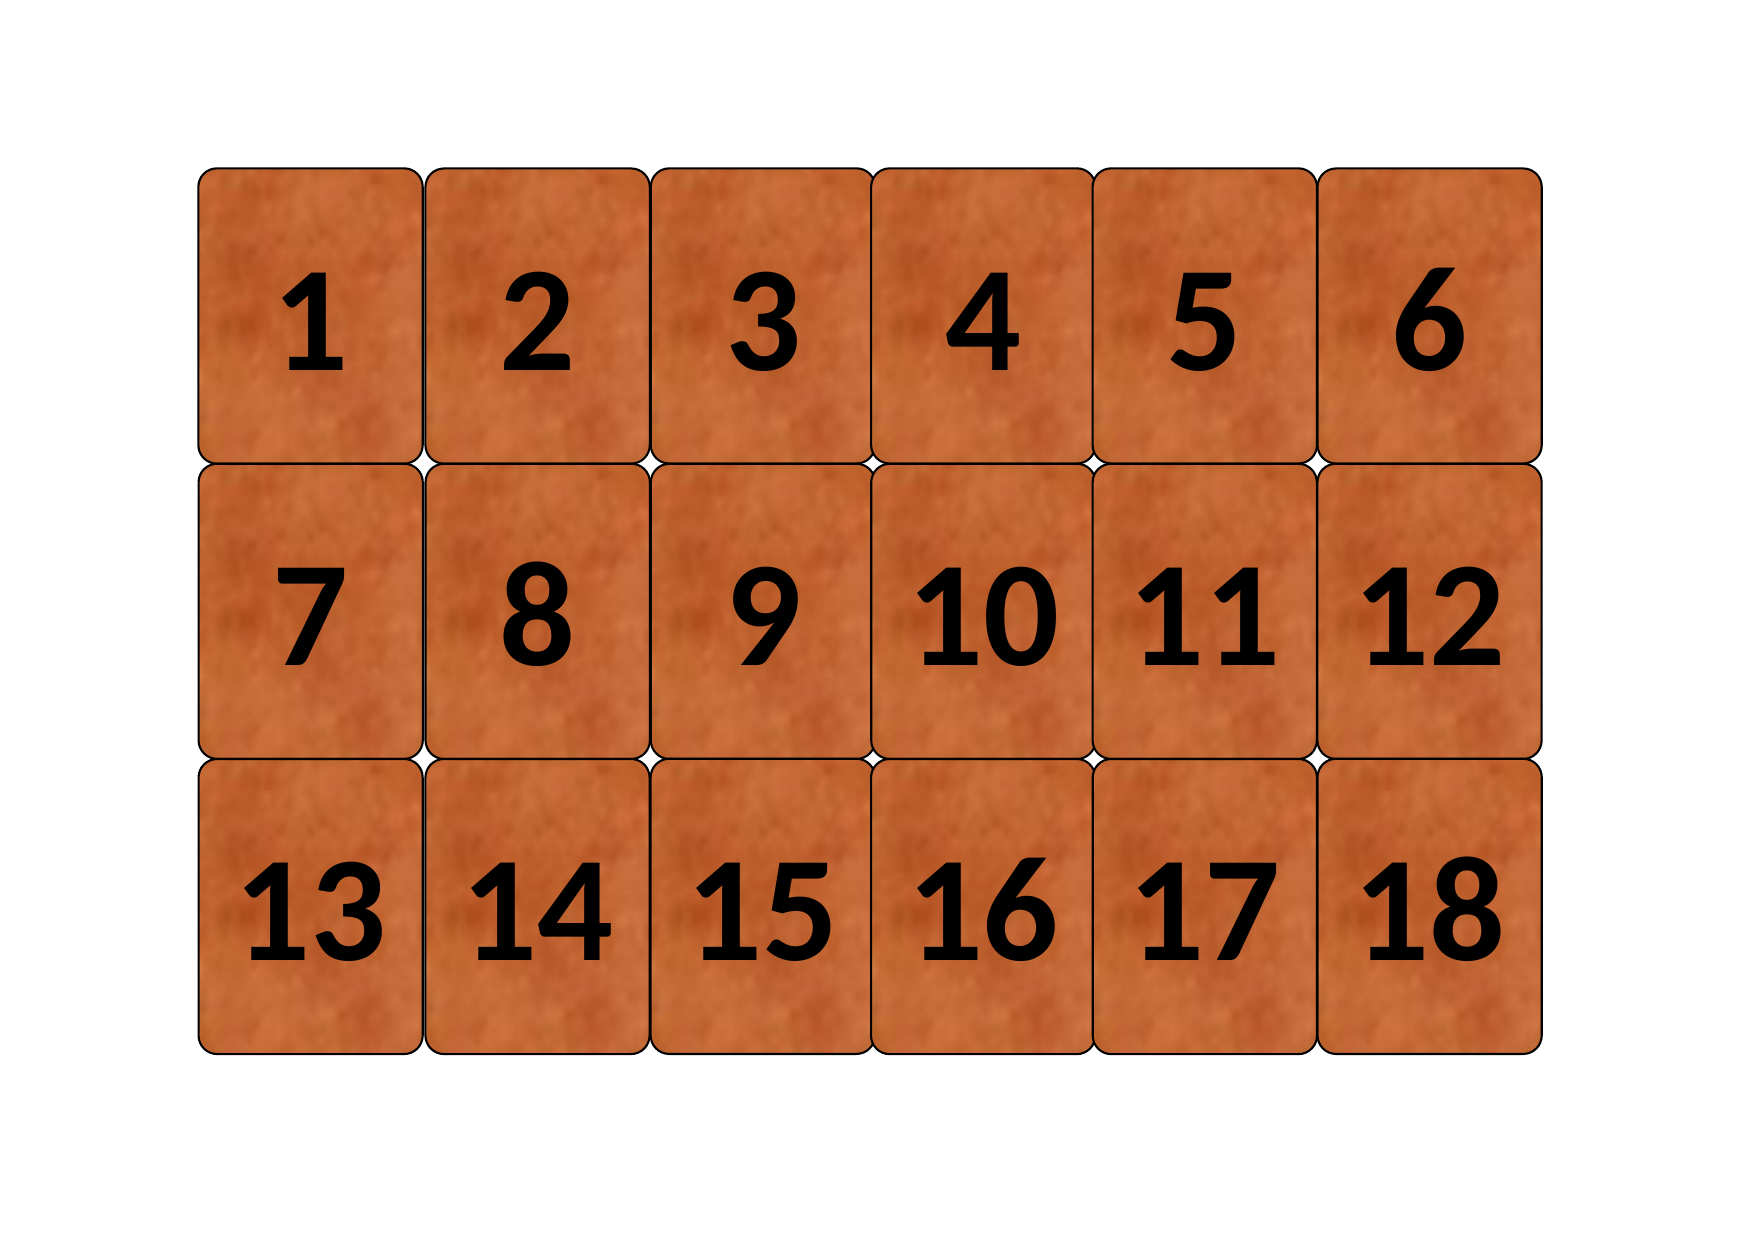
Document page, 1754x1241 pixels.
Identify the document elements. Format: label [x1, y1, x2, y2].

picture [1319, 465, 1540, 757]
picture [873, 465, 1092, 757]
picture [873, 170, 1092, 462]
picture [427, 465, 648, 757]
picture [427, 761, 648, 1053]
picture [1094, 465, 1315, 757]
picture [652, 760, 871, 1052]
picture [873, 761, 1092, 1053]
picture [1094, 170, 1315, 462]
picture [427, 170, 648, 462]
picture [200, 761, 421, 1053]
picture [1094, 761, 1315, 1053]
picture [200, 465, 421, 757]
picture [200, 170, 421, 462]
picture [652, 170, 871, 462]
picture [1319, 170, 1540, 462]
picture [1319, 760, 1540, 1052]
picture [652, 465, 871, 757]
